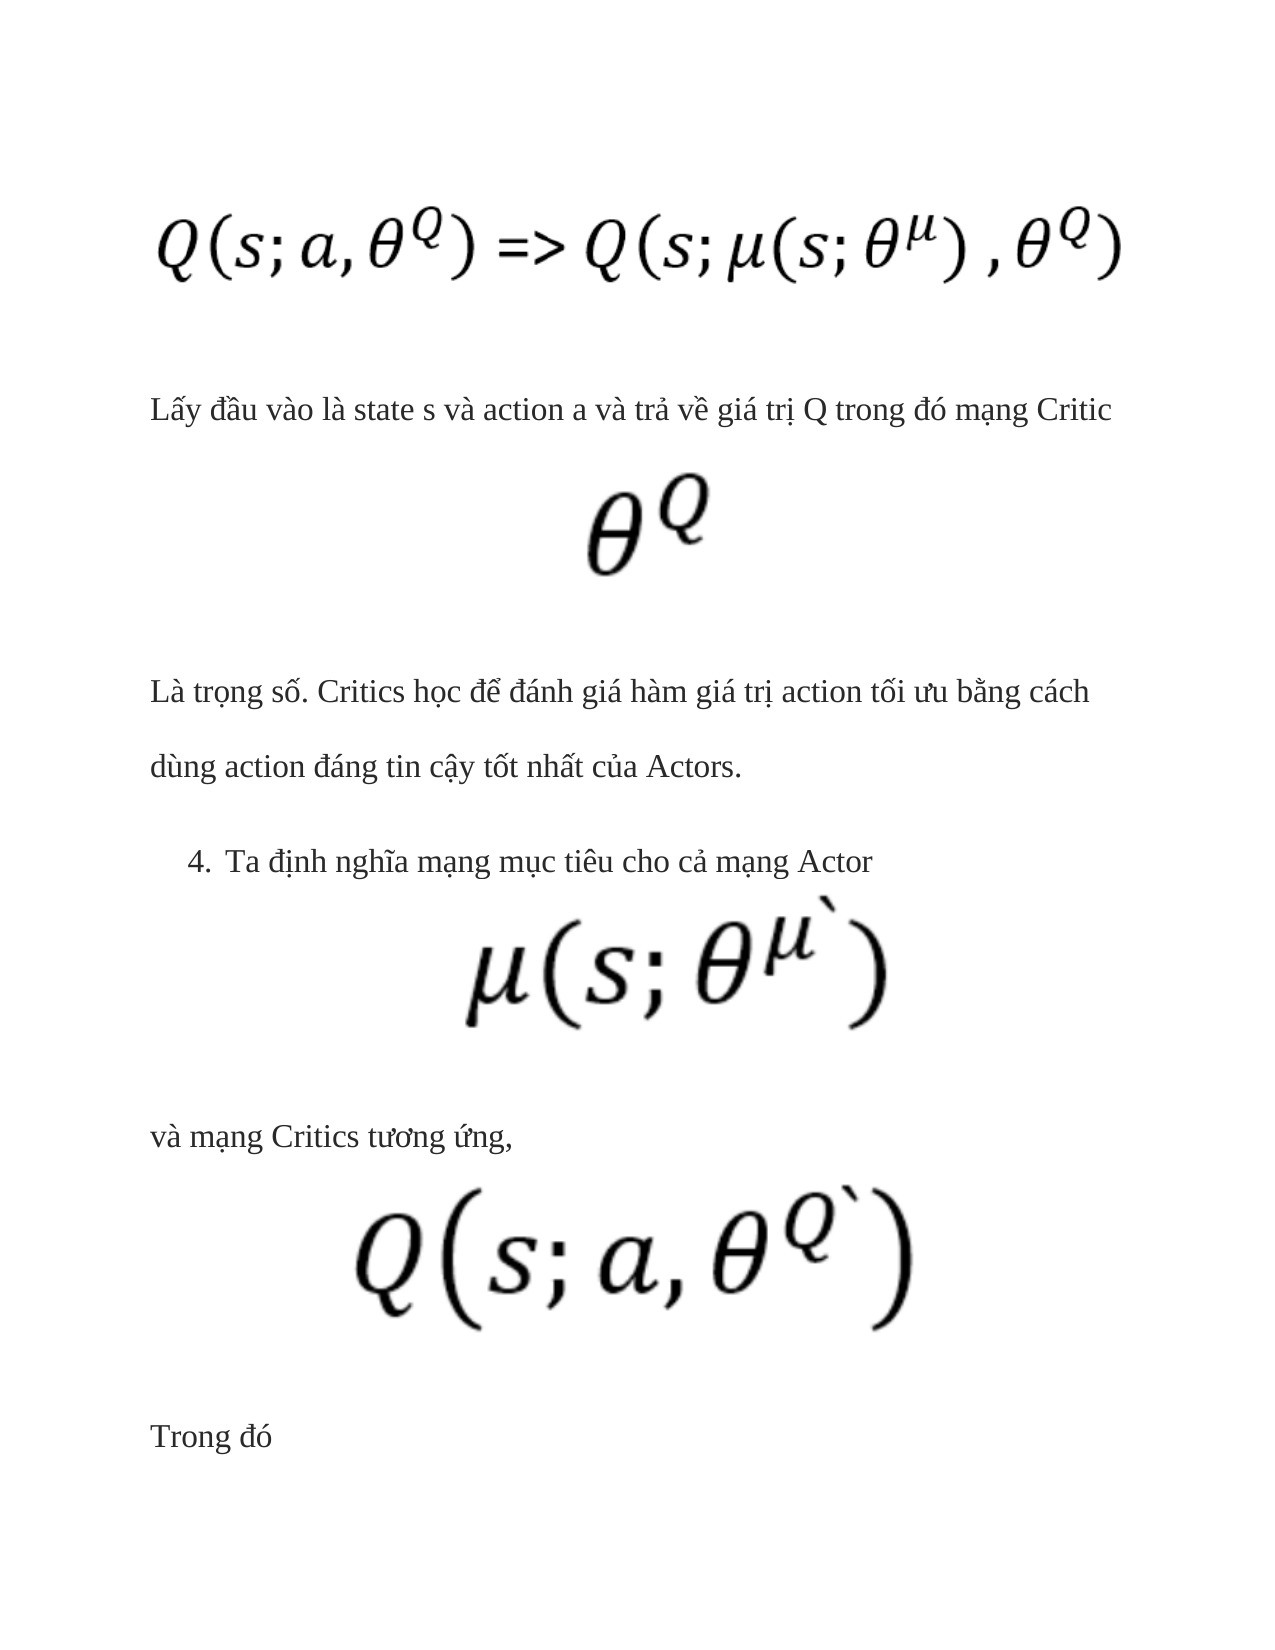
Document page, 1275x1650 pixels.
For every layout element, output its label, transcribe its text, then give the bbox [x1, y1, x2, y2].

text và mạng Critics tương ứng, [150, 1080, 1125, 1155]
text Lấy đầu vào là state s và action a và trả về giá trị Q trong đó mạng Critic [150, 352, 1125, 427]
picture [339, 1174, 937, 1361]
text Là trọng số. Critics học để đánh giá hàm giá trị action tối ưu bằng cách dùng action đáng tin cậy tốt nhất của Actors. [150, 635, 1125, 785]
text Trong đó [150, 1380, 1125, 1455]
picture [150, 150, 1125, 333]
picture [417, 879, 933, 1061]
list Ta định nghĩa mạng mục tiêu cho cả mạng Actor [187, 804, 1125, 879]
picture [492, 446, 783, 616]
